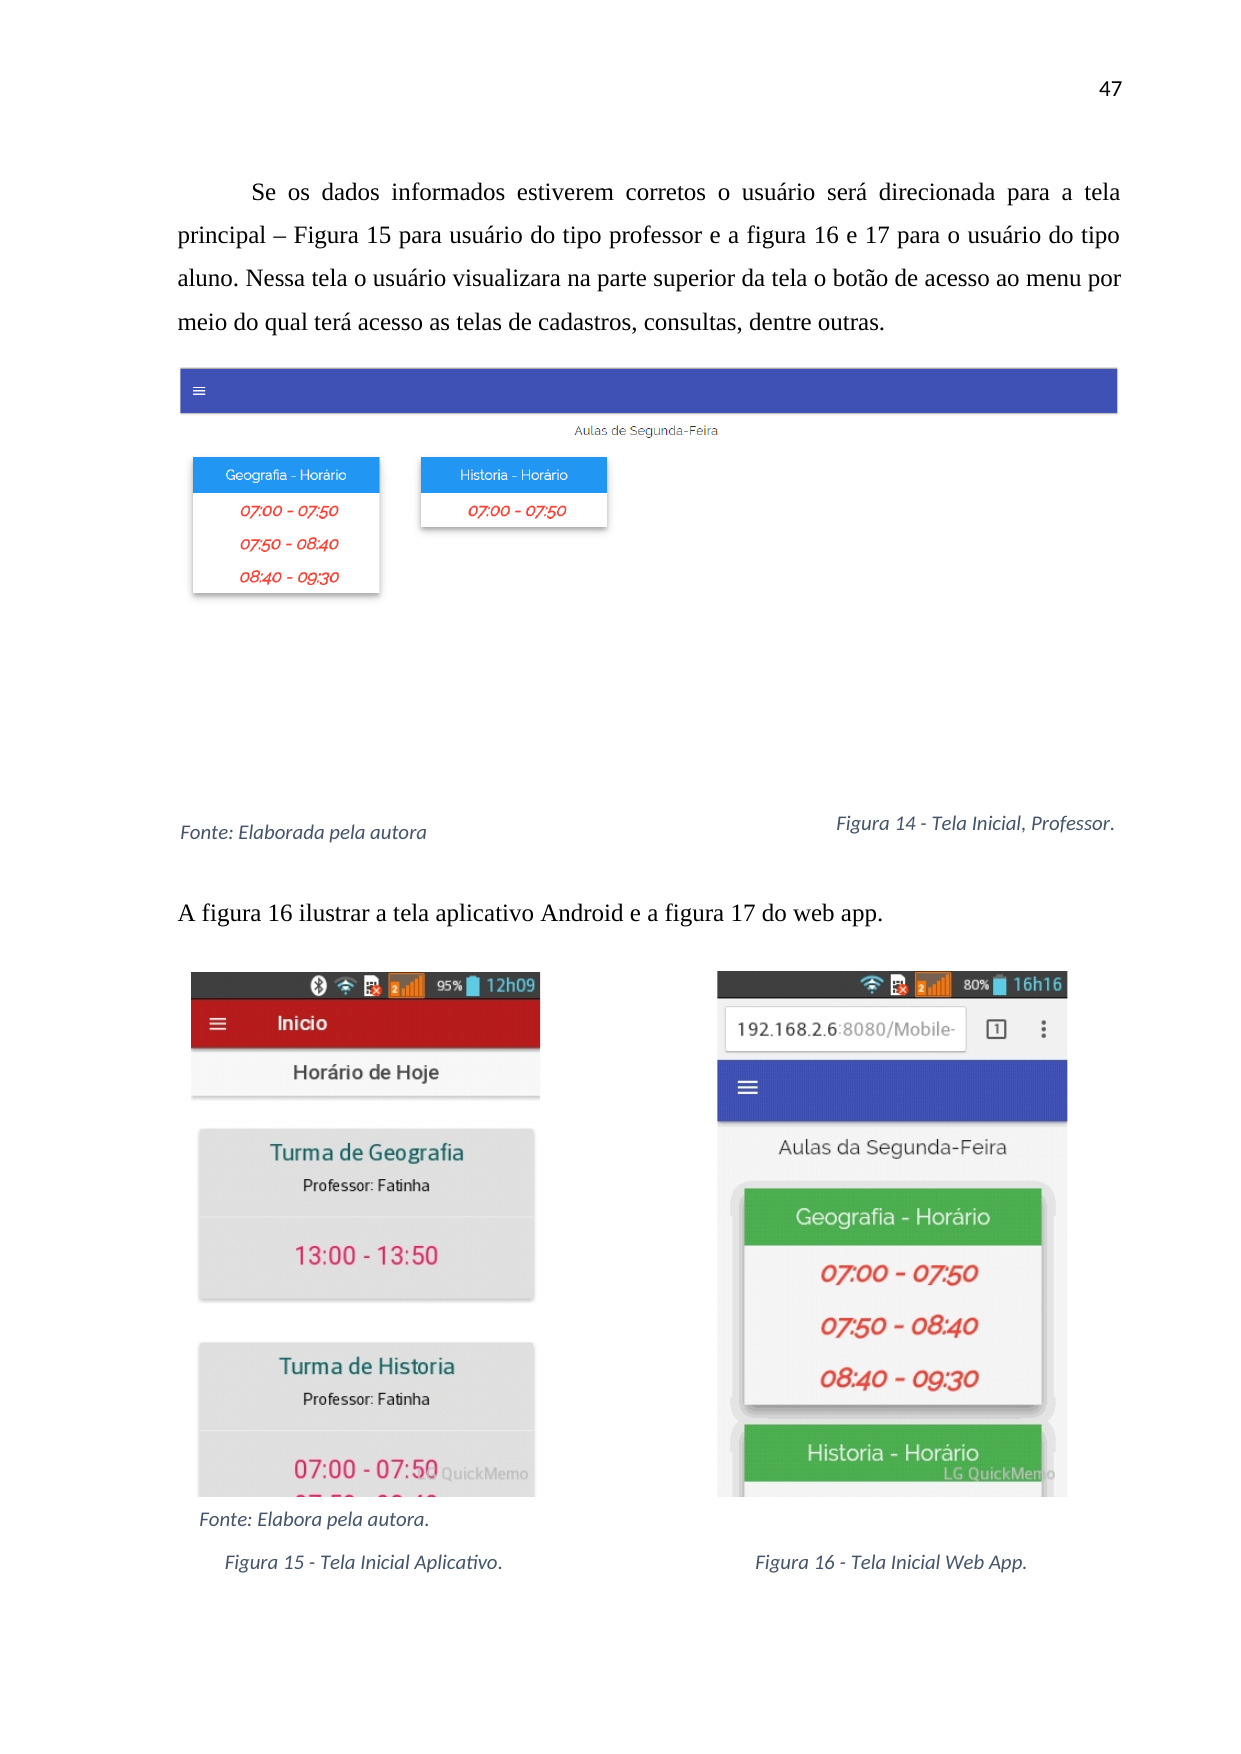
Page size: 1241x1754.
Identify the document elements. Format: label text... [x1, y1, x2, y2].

picture [180, 367, 1118, 810]
text Se os dados informados estiverem corretos o usuário será direcionada para a tela principal – Figura 15 para usuário do tipo professor e a figura 16 e 17 para o usuário do tipo aluno. Nessa tela o usuário visualizara na parte superior da tela o botão de acesso ao menu por meio do qual terá acesso as telas de cadastros, consultas, dentre outras. [177, 177, 1122, 335]
picture [191, 972, 541, 1497]
text A figura 16 ilustrar a tela aplicativo Android e a figura 17 do web app. [177, 898, 1122, 927]
picture [717, 971, 1068, 1497]
